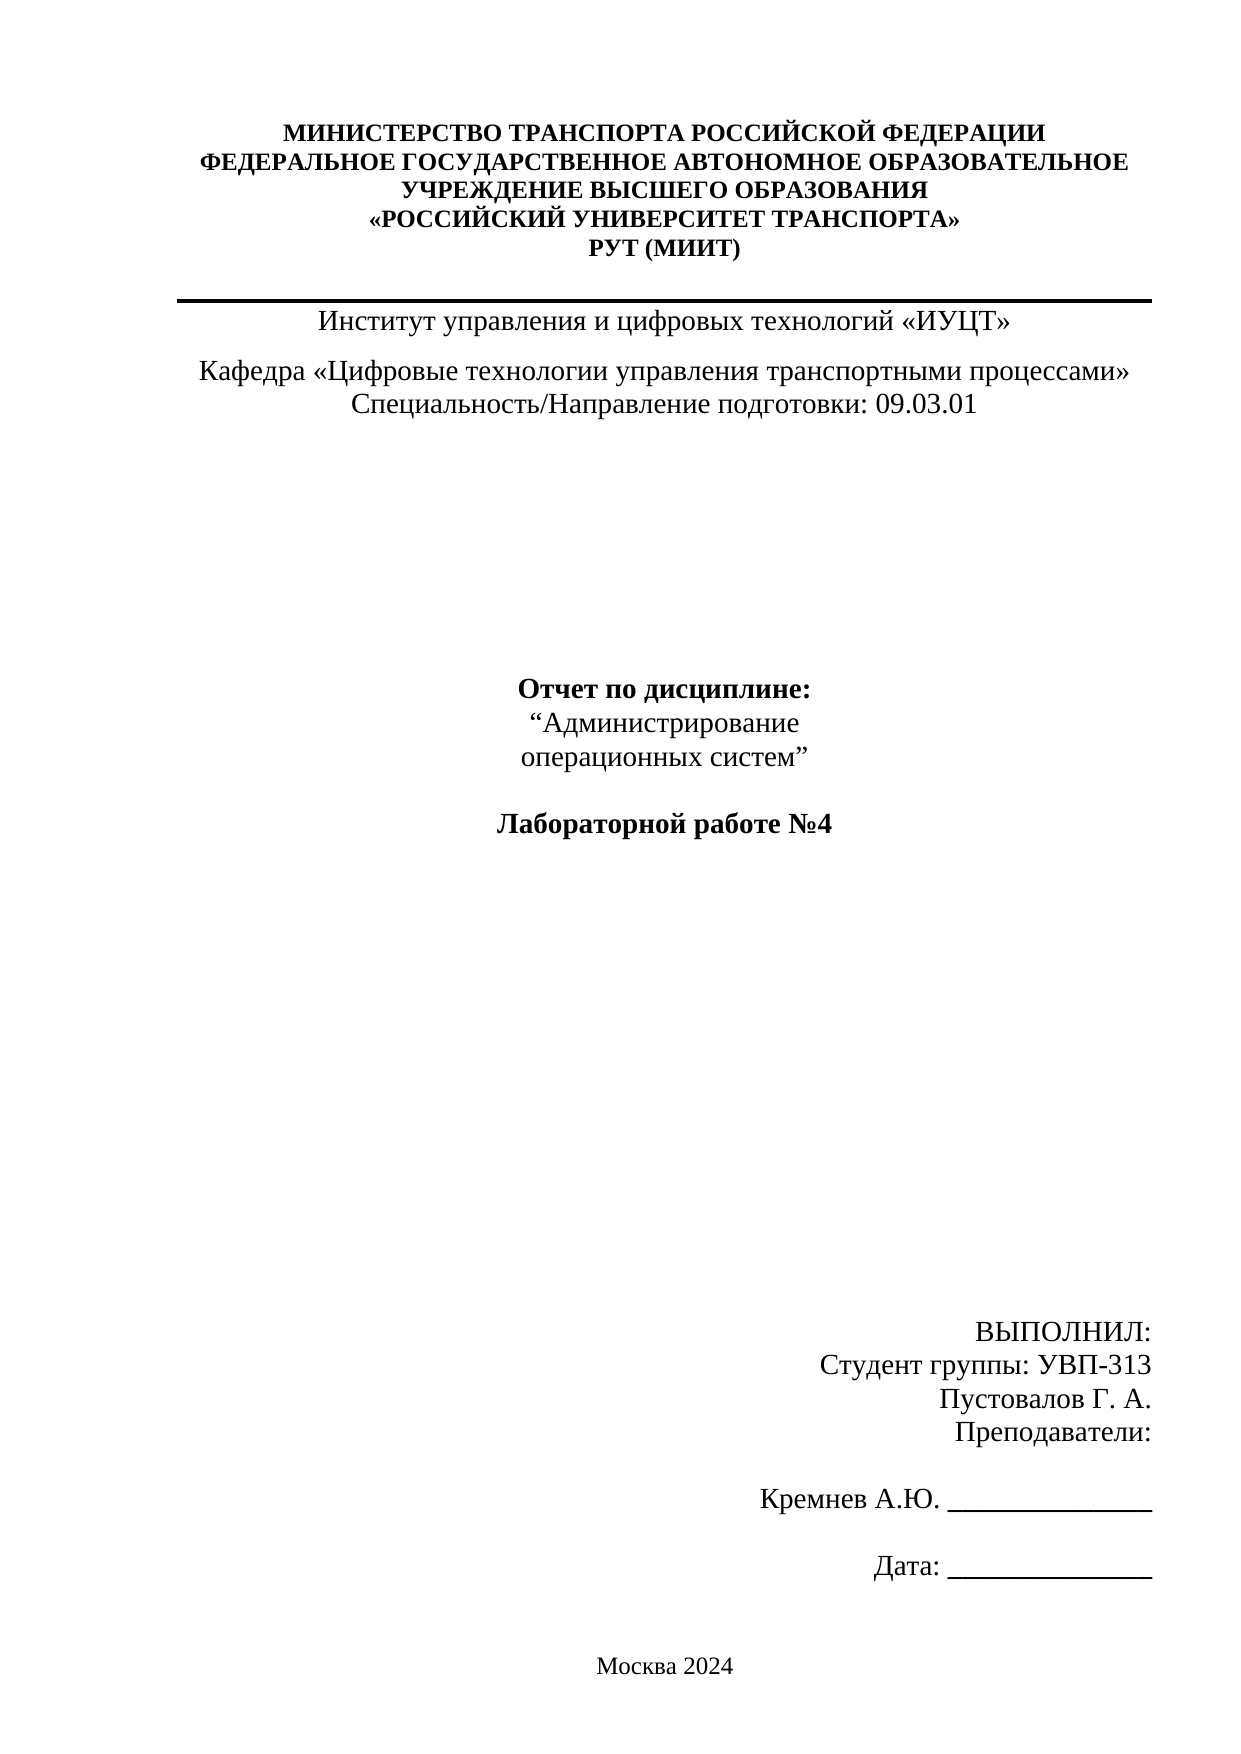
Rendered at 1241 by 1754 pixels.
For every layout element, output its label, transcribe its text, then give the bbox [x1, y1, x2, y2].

text операционных систем” [177, 739, 1152, 772]
text “Администрирование [177, 705, 1152, 739]
text Специальность/Направление подготовки: 09.03.01 [177, 387, 1152, 420]
text Кремнев А.Ю. ______________ [177, 1481, 1152, 1515]
text РУТ (МИИТ) [177, 233, 1152, 262]
text Кафедра «Цифровые технологии управления транспортными процессами» [177, 353, 1152, 387]
text ФЕДЕРАЛЬНОЕ ГОСУДАРСТВЕННОЕ АВТОНОМНОЕ ОБРАЗОВАТЕЛЬНОЕ [177, 147, 1152, 176]
text Институт управления и цифровых технологий «ИУЦТ» [177, 303, 1152, 336]
text ВЫПОЛНИЛ: [177, 1314, 1152, 1347]
text Лабораторной работе №4 [177, 806, 1152, 839]
text УЧРЕЖДЕНИЕ ВЫСШЕГО ОБРАЗОВАНИЯ [177, 176, 1152, 204]
text Дата: ______________ [177, 1548, 1152, 1582]
text Студент группы: УВП-313 [177, 1347, 1152, 1381]
text МИНИСТЕРСТВО ТРАНСПОРТА РОССИЙСКОЙ ФЕДЕРАЦИИ [177, 118, 1152, 147]
text «РОССИЙСКИЙ УНИВЕРСИТЕТ ТРАНСПОРТА» [177, 204, 1152, 233]
text Отчет по дисциплине: [177, 672, 1152, 705]
text Пустовалов Г. А. [177, 1381, 1152, 1414]
text Преподаватели: [177, 1414, 1152, 1448]
